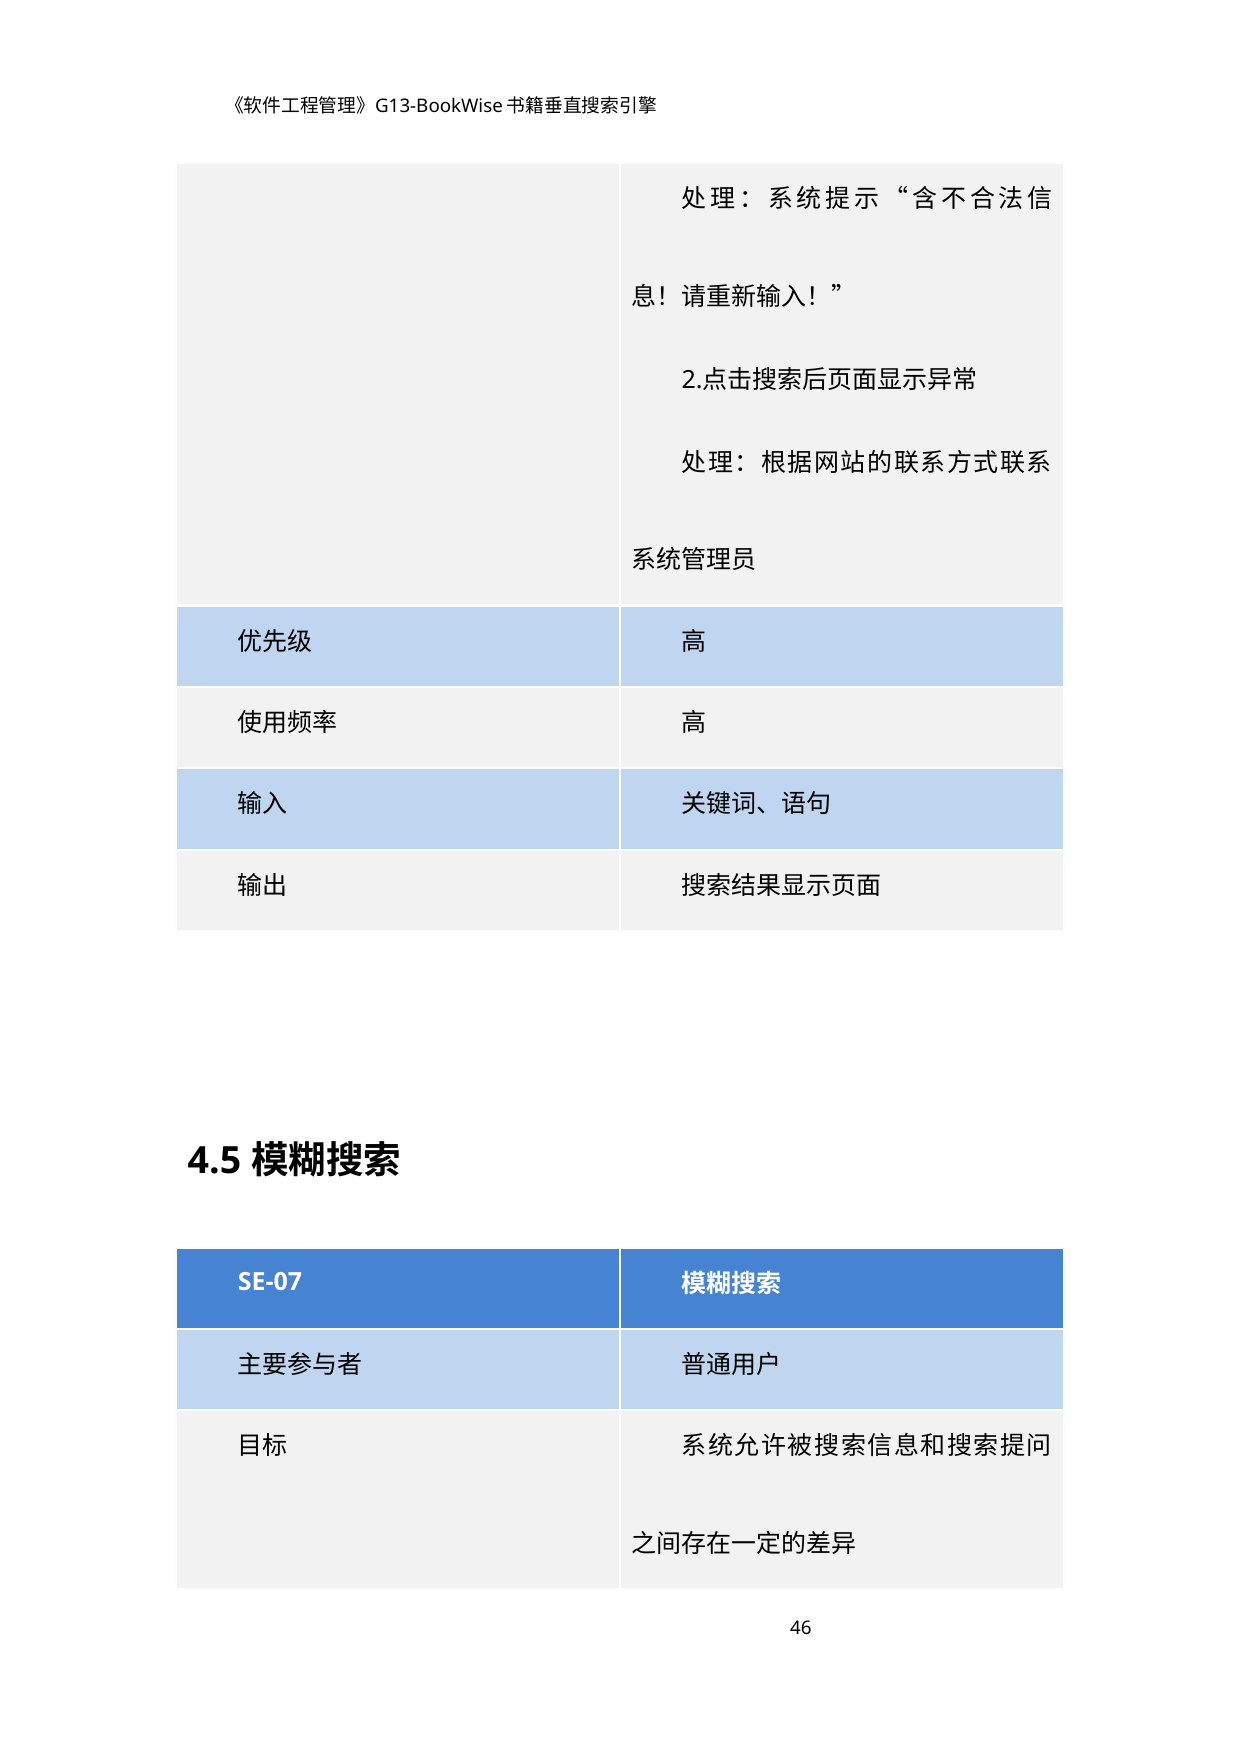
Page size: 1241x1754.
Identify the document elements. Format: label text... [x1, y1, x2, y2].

table_header SE-07 [177, 1249, 619, 1328]
subtitle 4.5 模糊搜索 [187, 1125, 1053, 1190]
table_cell 优先级 [177, 607, 619, 686]
table_header 模糊搜索 [621, 1249, 1063, 1328]
table_cell 输入 [177, 769, 619, 849]
table_cell 使用频率 [177, 688, 619, 767]
table_cell 系统允许被搜索信息和搜索提问之间存在一定的差异 [621, 1411, 1063, 1588]
table_cell 输出 [177, 851, 619, 930]
table_cell 高 [621, 688, 1063, 767]
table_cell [621, 164, 1063, 604]
table_cell 主要参与者 [177, 1330, 619, 1409]
table_cell 普通用户 [621, 1330, 1063, 1409]
table_cell 高 [621, 607, 1063, 686]
table_cell 异常 [177, 164, 619, 604]
table_cell 关键词、语句 [621, 769, 1063, 849]
table_cell 目标 [177, 1411, 619, 1588]
table_cell 搜索结果显示页面 [621, 851, 1063, 930]
